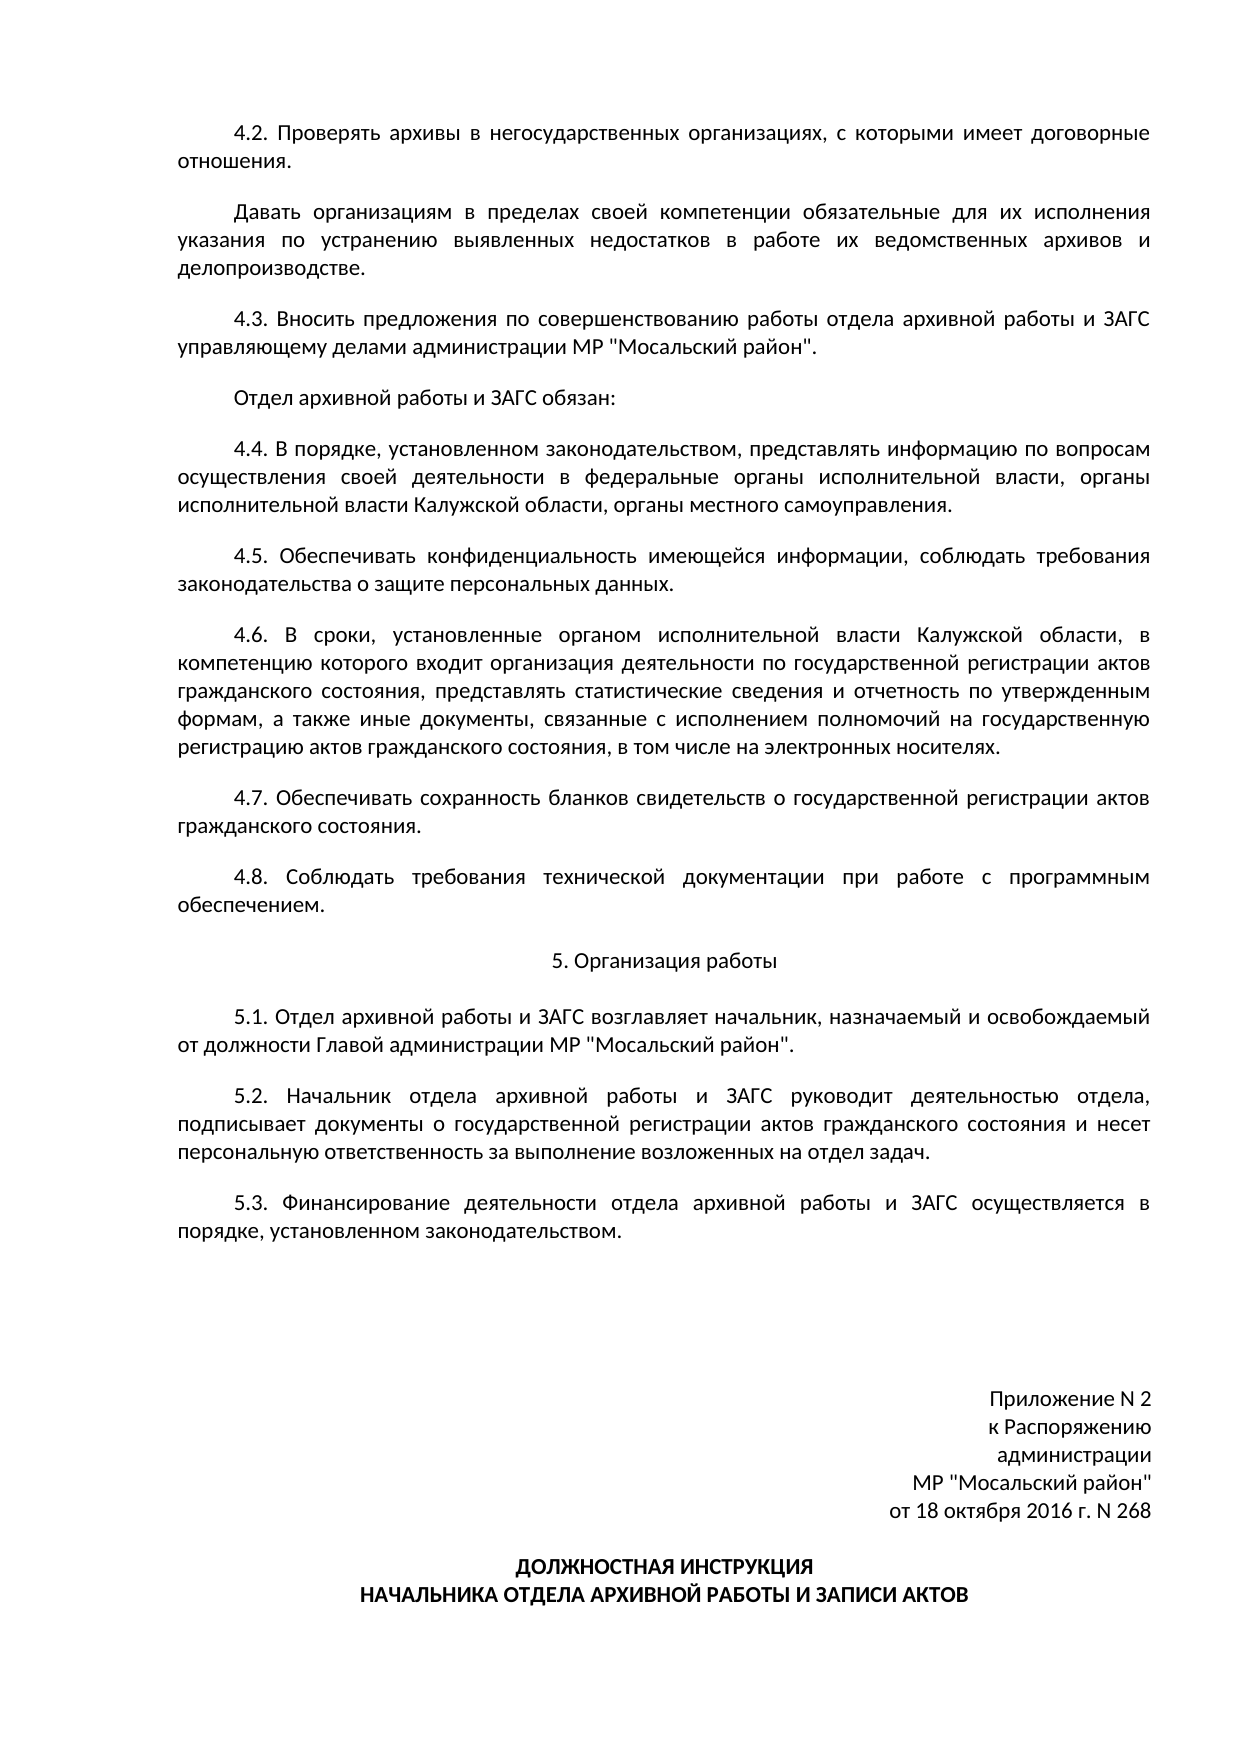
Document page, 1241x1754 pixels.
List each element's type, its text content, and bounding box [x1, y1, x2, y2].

text Отдел архивной работы и ЗАГС обязан: [177, 383, 1152, 411]
text 4.2. Проверять архивы в негосударственных организациях, с которыми имеет договорные отношения. [177, 118, 1152, 174]
text 5.1. Отдел архивной работы и ЗАГС возглавляет начальник, назначаемый и освобождаемый от должности Главой администрации МР "Мосальский район". [177, 1002, 1152, 1058]
text Давать организациям в пределах своей компетенции обязательные для их исполнения указания по устранению выявленных недостатков в работе их ведомственных архивов и делопроизводстве. [177, 197, 1152, 281]
text администрации [177, 1440, 1152, 1468]
text Приложение N 2 [177, 1384, 1152, 1412]
text от 18 октября 2016 г. N 268 [177, 1496, 1152, 1524]
text 4.8. Соблюдать требования технической документации при работе с программным обеспечением. [177, 862, 1152, 918]
text 4.4. В порядке, установленном законодательством, представлять информацию по вопросам осуществления своей деятельности в федеральные органы исполнительной власти, органы исполнительной власти Калужской области, органы местного самоуправления. [177, 434, 1152, 518]
text 5. Организация работы [177, 946, 1152, 974]
text 4.7. Обеспечивать сохранность бланков свидетельств о государственной регистрации актов гражданского состояния. [177, 783, 1152, 839]
text к Распоряжению [177, 1412, 1152, 1440]
text 4.5. Обеспечивать конфиденциальность имеющейся информации, соблюдать требования законодательства о защите персональных данных. [177, 541, 1152, 597]
text 5.2. Начальник отдела архивной работы и ЗАГС руководит деятельностью отдела, подписывает документы о государственной регистрации актов гражданского состояния и несет персональную ответственность за выполнение возложенных на отдел задач. [177, 1081, 1152, 1165]
text 4.3. Вносить предложения по совершенствованию работы отдела архивной работы и ЗАГС управляющему делами администрации МР "Мосальский район". [177, 304, 1152, 360]
title ДОЛЖНОСТНАЯ ИНСТРУКЦИЯ [177, 1552, 1152, 1580]
title НАЧАЛЬНИКА ОТДЕЛА АРХИВНОЙ РАБОТЫ И ЗАПИСИ АКТОВ [177, 1580, 1152, 1608]
text МР "Мосальский район" [177, 1468, 1152, 1496]
text 4.6. В сроки, установленные органом исполнительной власти Калужской области, в компетенцию которого входит организация деятельности по государственной регистрации актов гражданского состояния, представлять статистические сведения и отчетность по утвержденным формам, а также иные документы, связанные с исполнением полномочий на государственную регистрацию актов гражданского состояния, в том числе на электронных носителях. [177, 620, 1152, 760]
text 5.3. Финансирование деятельности отдела архивной работы и ЗАГС осуществляется в порядке, установленном законодательством. [177, 1188, 1152, 1244]
